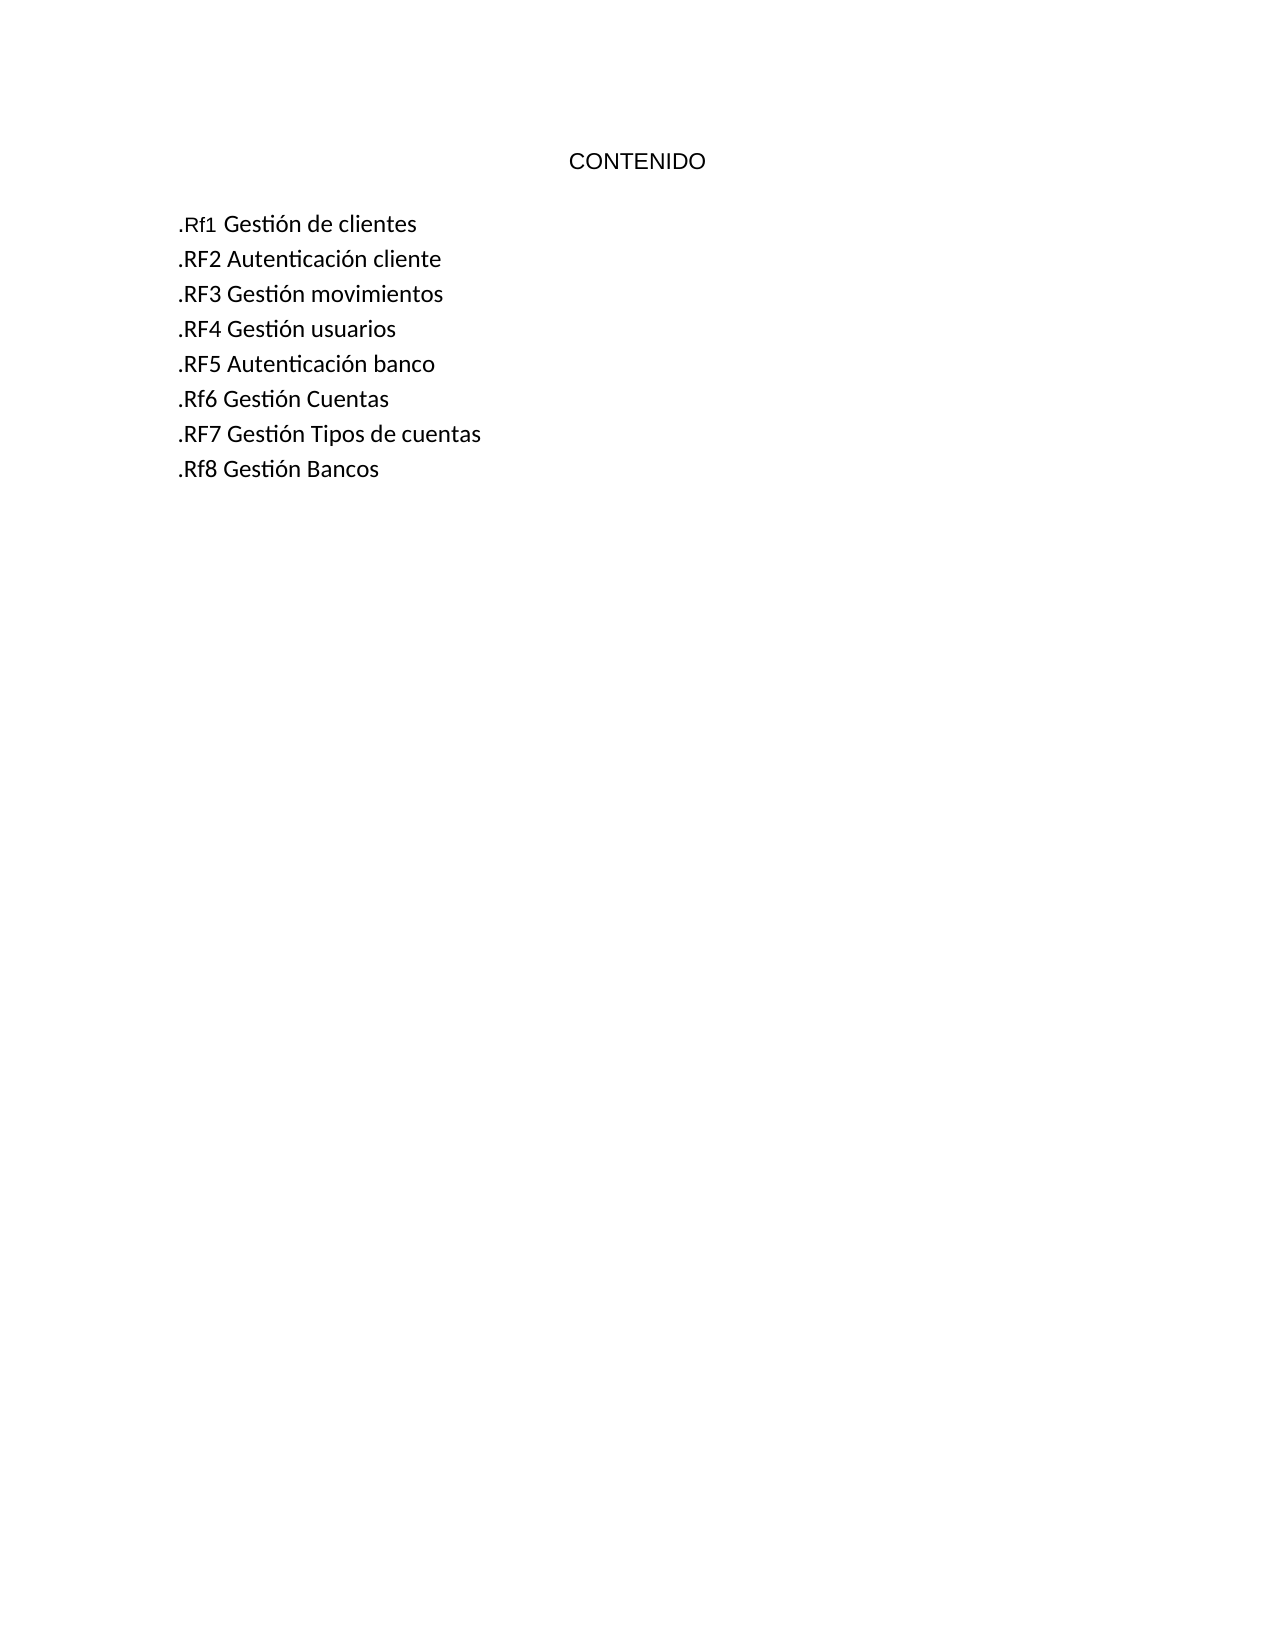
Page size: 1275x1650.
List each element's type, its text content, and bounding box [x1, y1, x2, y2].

text .RF3 Gestión movimientos [177, 278, 1098, 308]
text .RF4 Gestión usuarios [177, 313, 1098, 343]
text .Rf1 Gestión de clientes [177, 208, 1098, 238]
text .Rf8 Gestión Bancos [177, 453, 1098, 483]
text .RF2 Autenticación cliente [177, 243, 1098, 273]
text .RF5 Autenticación banco [177, 348, 1098, 378]
text .RF7 Gestión Tipos de cuentas [177, 418, 1098, 448]
text .Rf6 Gestión Cuentas [177, 383, 1098, 413]
text CONTENIDO [177, 148, 1098, 174]
